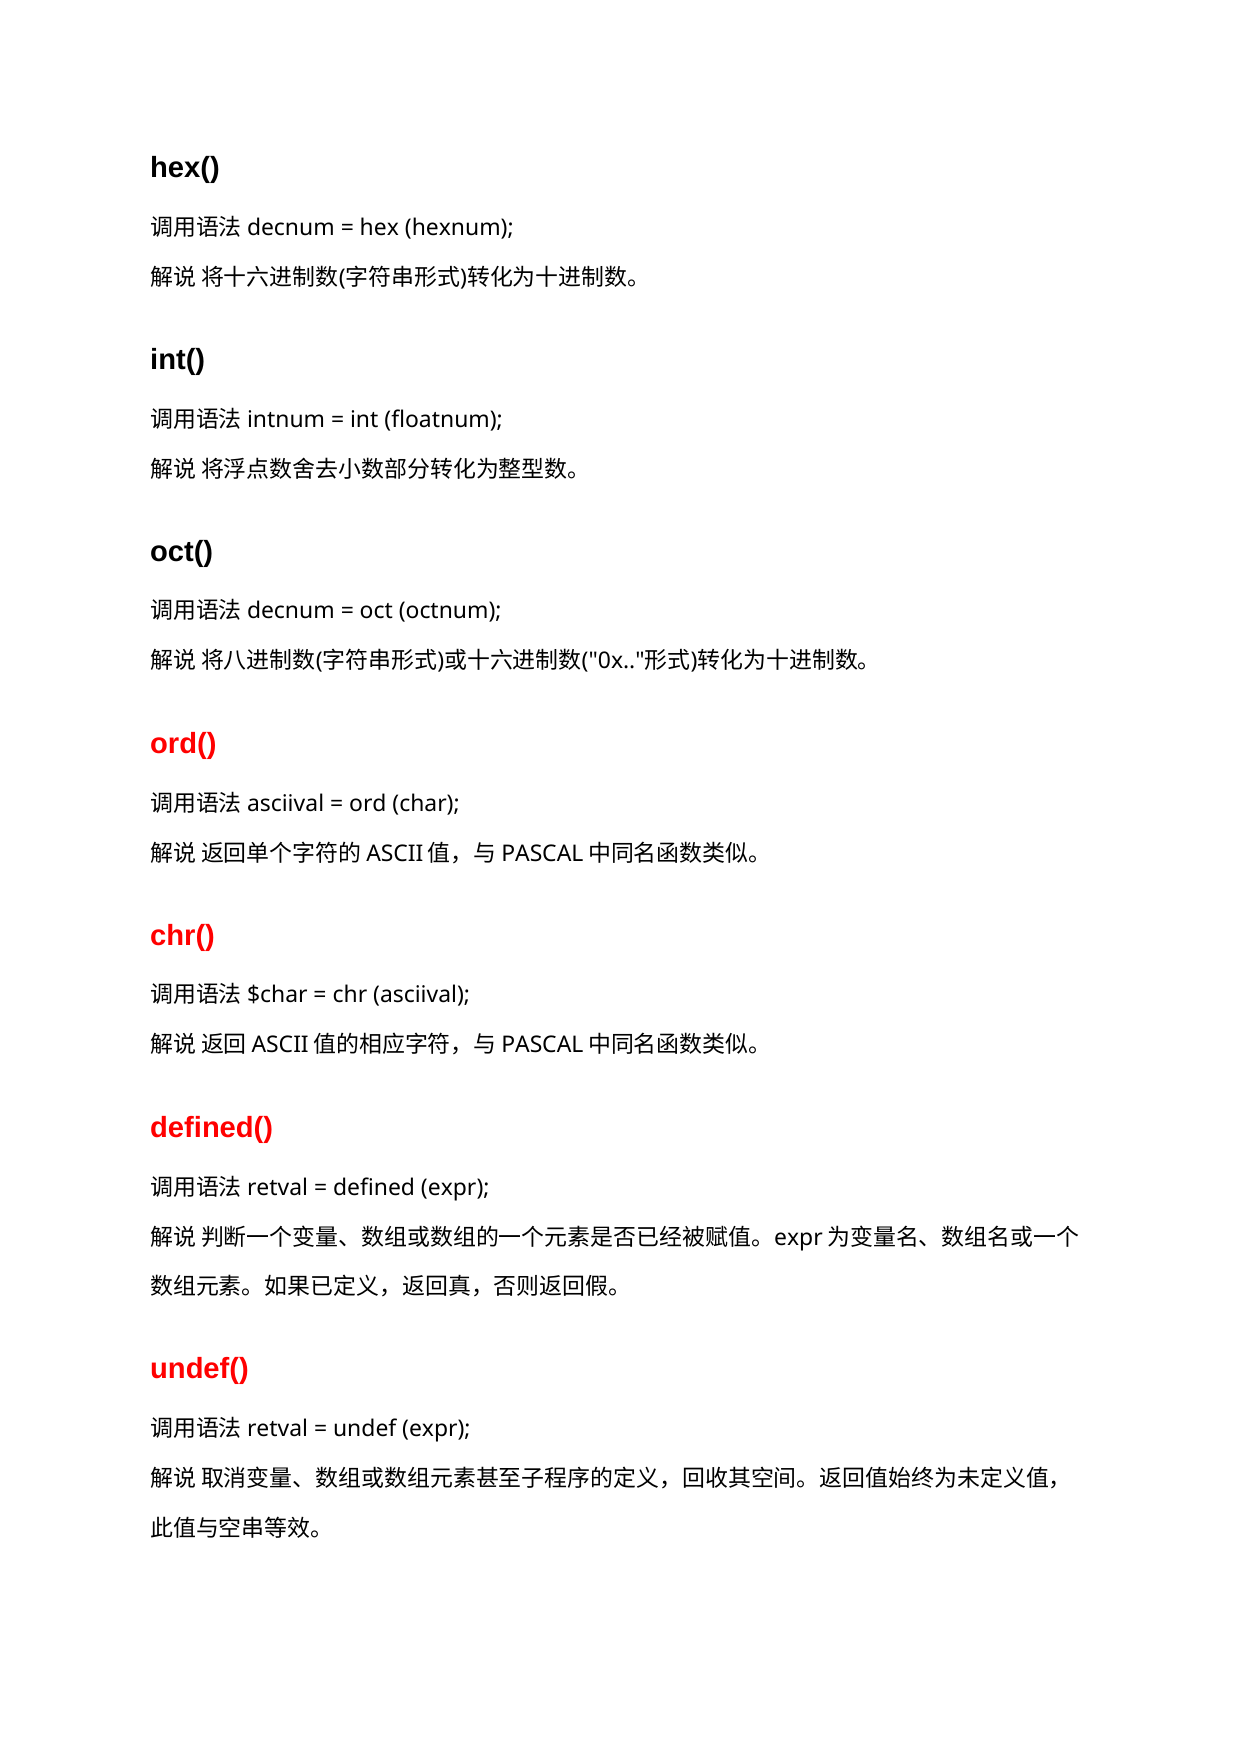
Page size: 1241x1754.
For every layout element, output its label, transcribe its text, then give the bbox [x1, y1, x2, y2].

text 解说 返回单个字符的ASCII值，与PASCAL中同名函数类似。 [150, 834, 1090, 868]
subtitle defined() [150, 1110, 1090, 1143]
text 调用语法 decnum = hex (hexnum); [150, 209, 1090, 242]
text 解说 将浮点数舍去小数部分转化为整型数。 [150, 451, 1090, 484]
subtitle undef() [150, 1351, 1090, 1385]
text 调用语法 retval = defined (expr); [150, 1168, 1090, 1202]
text 调用语法 $char = chr (asciival); [150, 976, 1090, 1010]
text 解说 将八进制数(字符串形式)或十六进制数("0x.."形式)转化为十进制数。 [150, 642, 1090, 676]
text 解说 返回ASCII值的相应字符，与PASCAL中同名函数类似。 [150, 1026, 1090, 1060]
text 调用语法 decnum = oct (octnum); [150, 592, 1090, 626]
text 解说 判断一个变量、数组或数组的一个元素是否已经被赋值。expr为变量名、数组名或一个数组元素。如果已定义，返回真，否则返回假。 [150, 1218, 1090, 1301]
subtitle chr() [150, 918, 1090, 951]
text 调用语法 retval = undef (expr); [150, 1410, 1090, 1443]
subtitle ord() [150, 726, 1090, 759]
text 解说 将十六进制数(字符串形式)转化为十进制数。 [150, 259, 1090, 292]
text 调用语法 asciival = ord (char); [150, 784, 1090, 818]
subtitle int() [150, 342, 1090, 376]
subtitle hex() [150, 150, 1090, 183]
subtitle oct() [150, 534, 1090, 567]
text 调用语法 intnum = int (floatnum); [150, 401, 1090, 434]
text 解说 取消变量、数组或数组元素甚至子程序的定义，回收其空间。返回值始终为未定义值，此值与空串等效。 [150, 1460, 1090, 1543]
